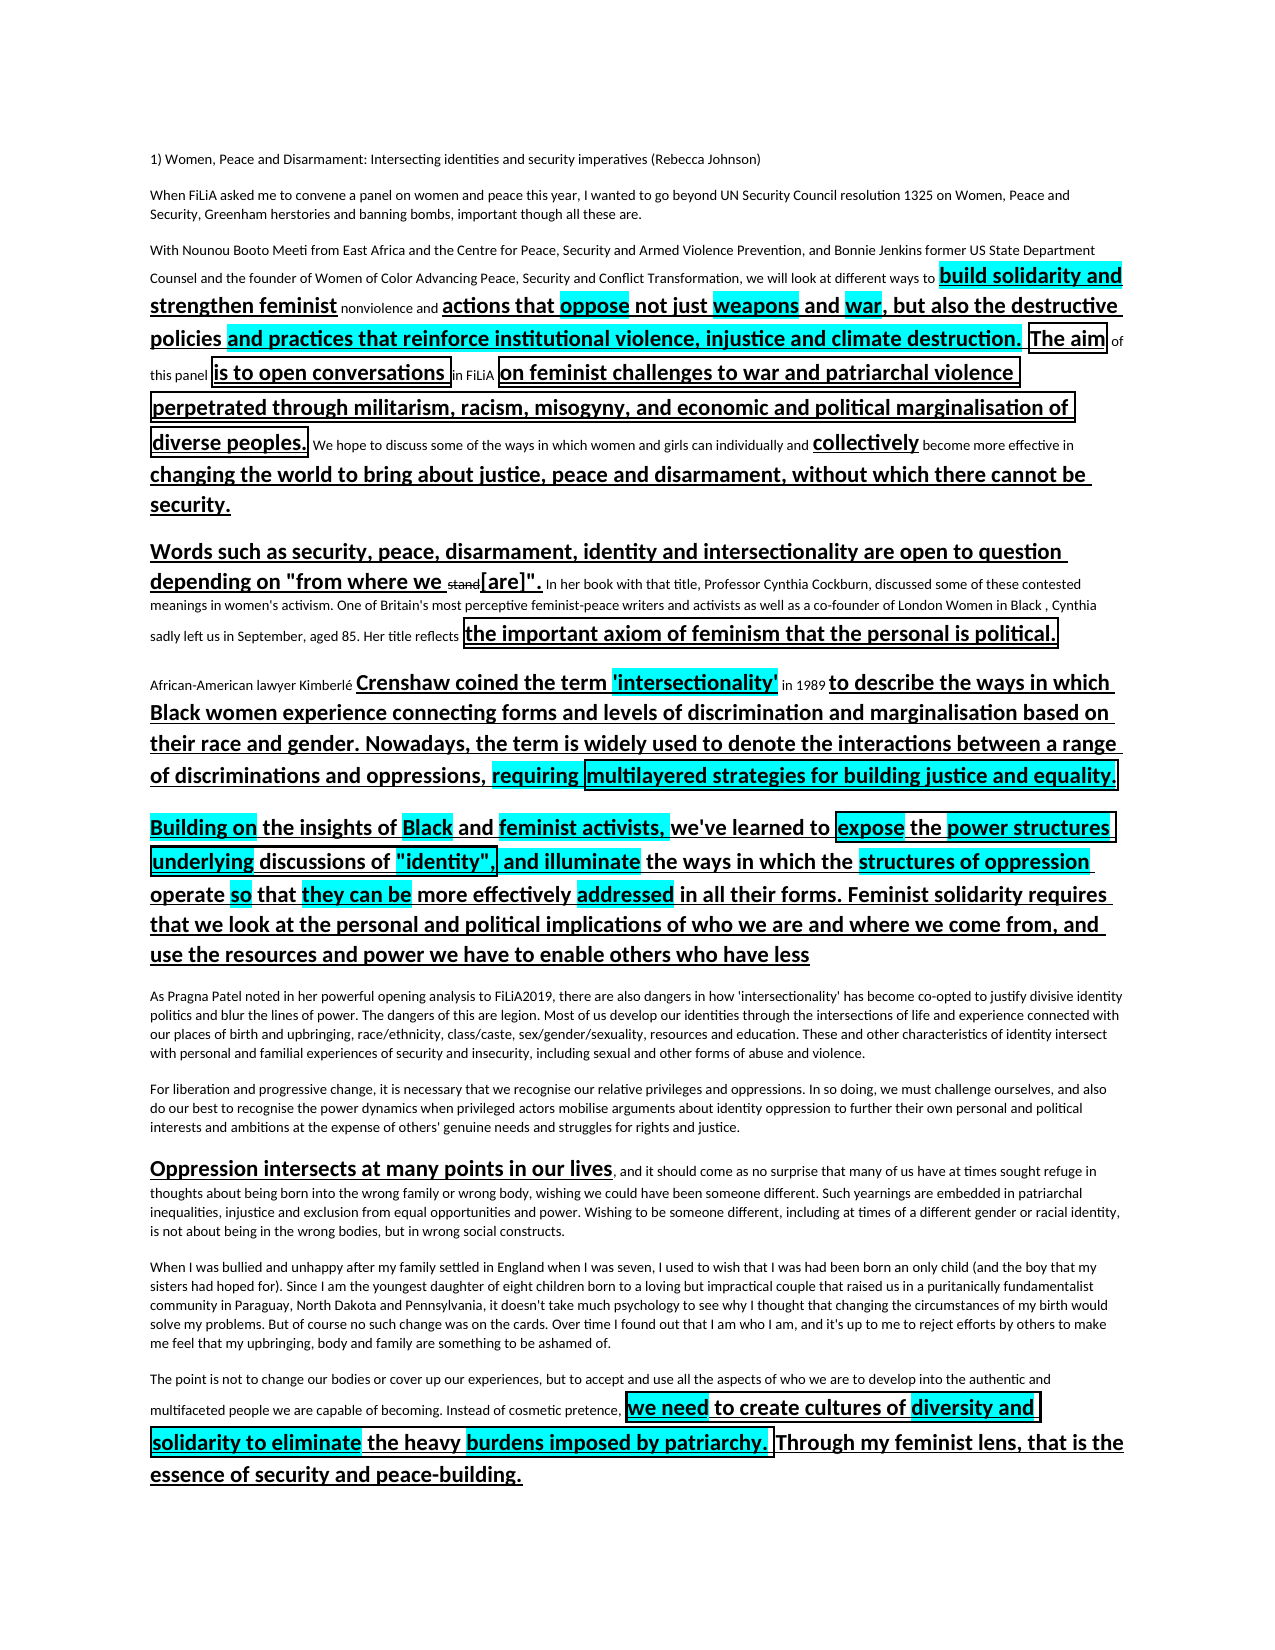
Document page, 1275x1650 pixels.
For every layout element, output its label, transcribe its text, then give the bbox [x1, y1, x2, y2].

text Words such as security, peace, disarmament, identity and intersectionality are open to question depending on "from where we stand[are]". In her book with that title, Professor Cynthia Cockburn, discussed some of these contested meanings in women's activism. One of Britain's most perceptive feminist-peace writers and activists as well as a co-founder of London Women in Black , Cynthia sadly left us in September, aged 85. Her title reflects the important axiom of feminism that the personal is political. [150, 537, 1125, 649]
text 1) Women, Peace and Disarmament: Intersecting identities and security imperatives (Rebecca Johnson) [150, 150, 1125, 168]
text When I was bullied and unhappy after my family settled in England when I was seven, I used to wish that I was had been born an only child (and the boy that my sisters had hoped for). Since I am the youngest daughter of eight children born to a loving but impractical couple that raised us in a puritanically fundamentalist community in Paraguay, North Dakota and Pennsylvania, it doesn't take much psychology to see why I thought that changing the circumstances of my birth would solve my problems. But of course no such change was on the cards. Over time I found out that I am who I am, and it's up to me to reject efforts by others to make me feel that my upbringing, body and family are something to be ashamed of. [150, 1258, 1125, 1352]
text For liberation and progressive change, it is necessary that we recognise our relative privileges and oppressions. In so doing, we must challenge ourselves, and also do our best to recognise the power dynamics when privileged actors mobilise arguments about identity oppression to further their own personal and political interests and ambitions at the expense of others' genuine needs and struggles for rights and justice. [150, 1080, 1125, 1136]
text As Pragna Patel noted in her powerful opening analysis to FiLiA2019, there are also dangers in how 'intersectionality' has become co-opted to justify divisive identity politics and blur the lines of power. The dangers of this are legion. Most of us develop our identities through the intersections of life and experience connected with our places of birth and upbringing, race/ethnicity, class/caste, sex/gender/sexuality, resources and education. These and other characteristics of identity intersect with personal and familial experiences of security and insecurity, including sexual and other forms of abuse and violence. [150, 987, 1125, 1062]
text Oppression intersects at many points in our lives, and it should come as no surprise that many of us have at times sought refuge in thoughts about being born into the wrong family or wrong body, wishing we could have been someone different. Such yearnings are embedded in patriarchal inequalities, injustice and exclusion from equal opportunities and power. Wishing to be someone different, including at times of a different gender or racial identity, is not about being in the wrong bodies, but in wrong social constructs. [150, 1154, 1125, 1240]
text Building on the insights of Black and feminist activists, we've learned to expose the power structures underlying discussions of "identity", and illuminate the ways in which the structures of oppression operate so that they can be more effectively addressed in all their forms. Feminist solidarity requires that we look at the personal and political implications of who we are and where we come from, and use the resources and power we have to enable others who have less [150, 811, 1125, 968]
text The point is not to change our bodies or cover up our experiences, but to accept and use all the aspects of who we are to develop into the authentic and multifaceted people we are capable of becoming. Instead of cosmetic pretence, we need to create cultures of diversity and solidarity to eliminate the heavy burdens imposed by patriarchy. Through my feminist lens, that is the essence of security and peace-building. [150, 1371, 1125, 1488]
text African-American lawyer Kimberlé Crenshaw coined the term 'intersectionality' in 1989 to describe the ways in which Black women experience connecting forms and levels of discrimination and marginalisation based on their race and gender. Nowadays, the term is widely used to denote the interactions between a range of discriminations and oppressions, requiring multilayered strategies for building justice and equality. [150, 668, 1125, 791]
text With Nounou Booto Meeti from East Africa and the Centre for Peace, Security and Armed Violence Prevention, and Bonnie Jenkins former US State Department Counsel and the founder of Women of Color Advancing Peace, Security and Conflict Transformation, we will look at different ways to build solidarity and strengthen feminist nonviolence and actions that oppose not just weapons and war, but also the destructive policies and practices that reinforce institutional violence, injustice and climate destruction. The aim of this panel is to open conversations in FiLiA on feminist challenges to war and patriarchal violence perpetrated through militarism, racism, misogyny, and economic and political marginalisation of diverse peoples. We hope to discuss some of the ways in which women and girls can individually and collectively become more effective in changing the world to bring about justice, peace and disarmament, without which there cannot be security. [150, 241, 1125, 518]
text When FiLiA asked me to convene a panel on women and peace this year, I wanted to go beyond UN Security Council resolution 1325 on Women, Peace and Security, Greenham herstories and banning bombs, important though all these are. [150, 186, 1125, 223]
